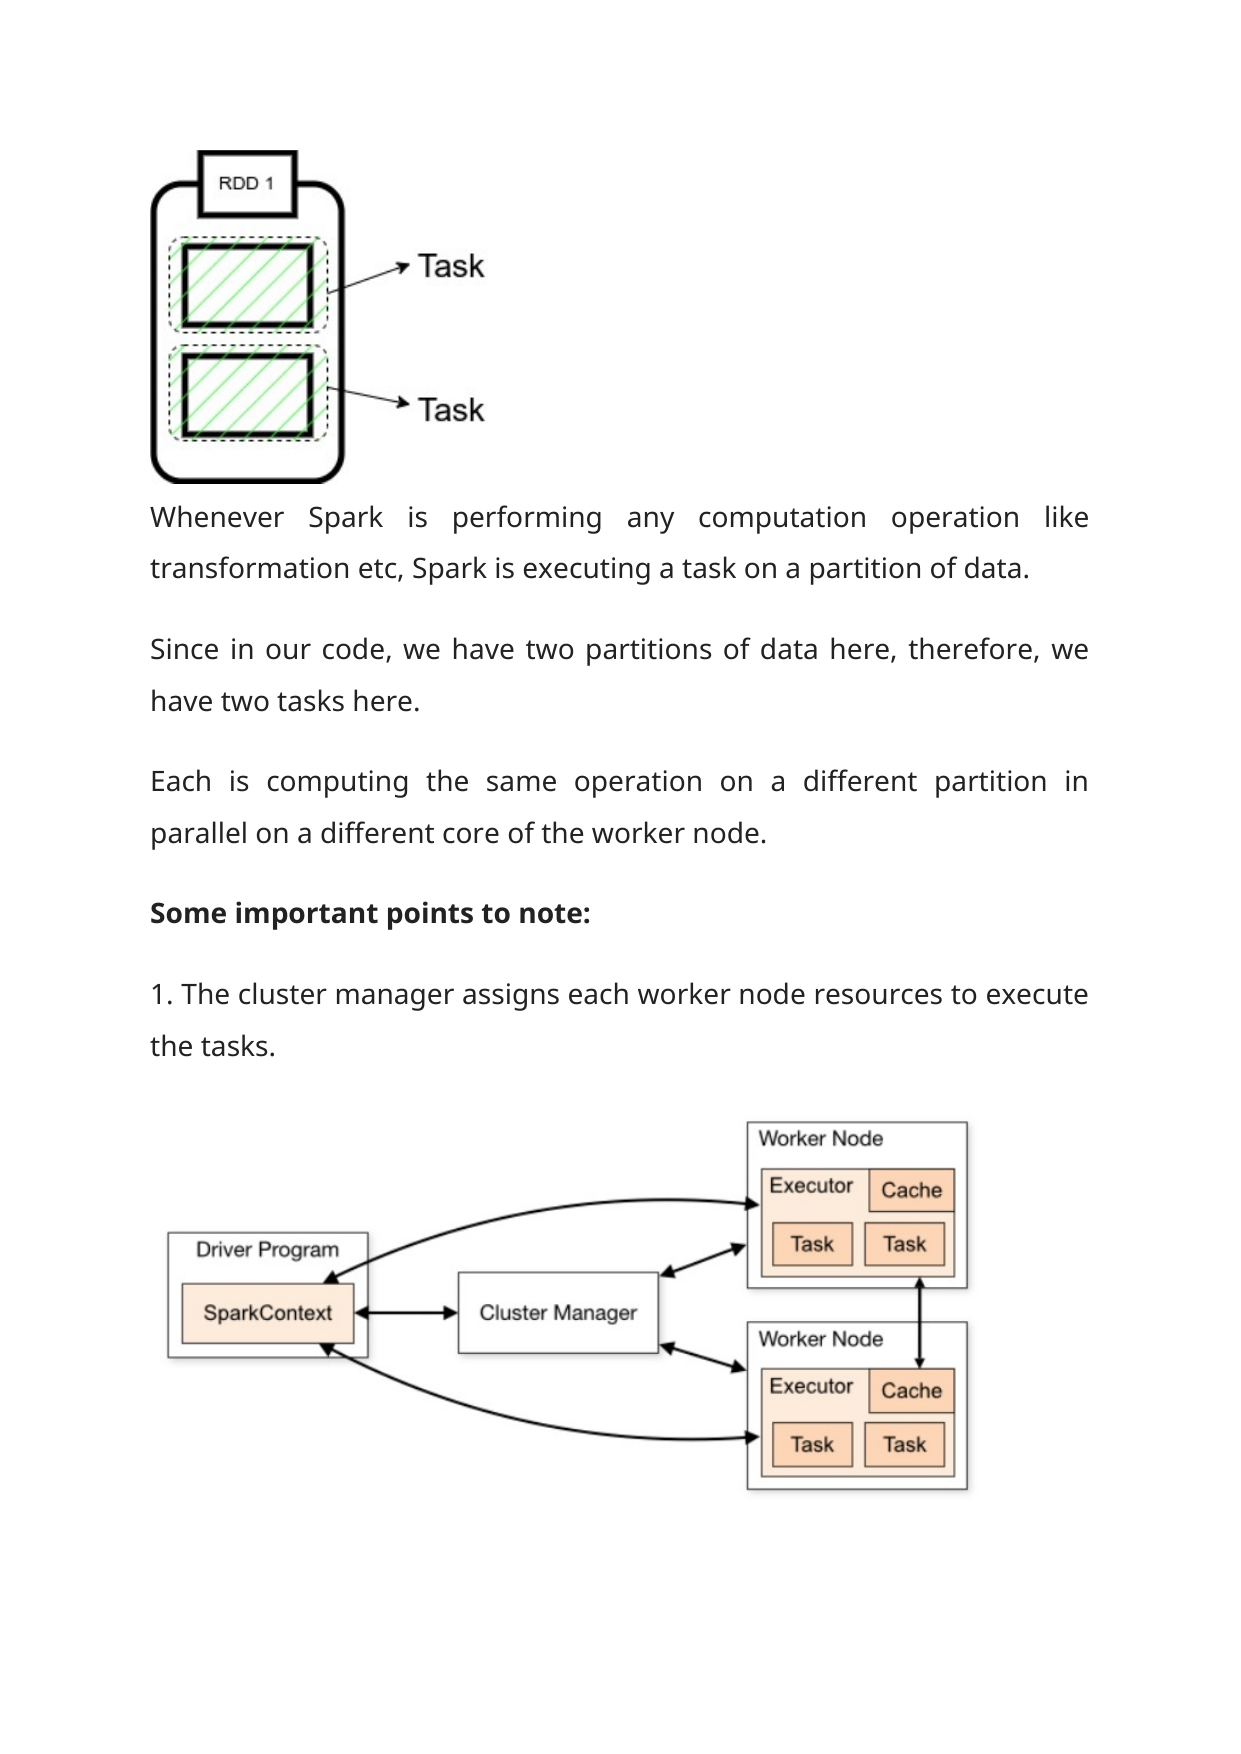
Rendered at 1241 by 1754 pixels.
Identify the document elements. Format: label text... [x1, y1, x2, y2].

text Some important points to note: [150, 881, 1090, 932]
picture [150, 1093, 1001, 1513]
text 1. The cluster manager assigns each worker node resources to execute the tasks. [150, 961, 1090, 1064]
picture [150, 150, 507, 484]
text Each is computing the same operation on a different partition in parallel on a different core of the worker node. [150, 748, 1090, 851]
text Whenever Spark is performing any computation operation like transformation etc, Spark is executing a task on a partition of data. [150, 484, 1090, 587]
text Since in our code, we have two partitions of data here, therefore, we have two tasks here. [150, 616, 1090, 719]
